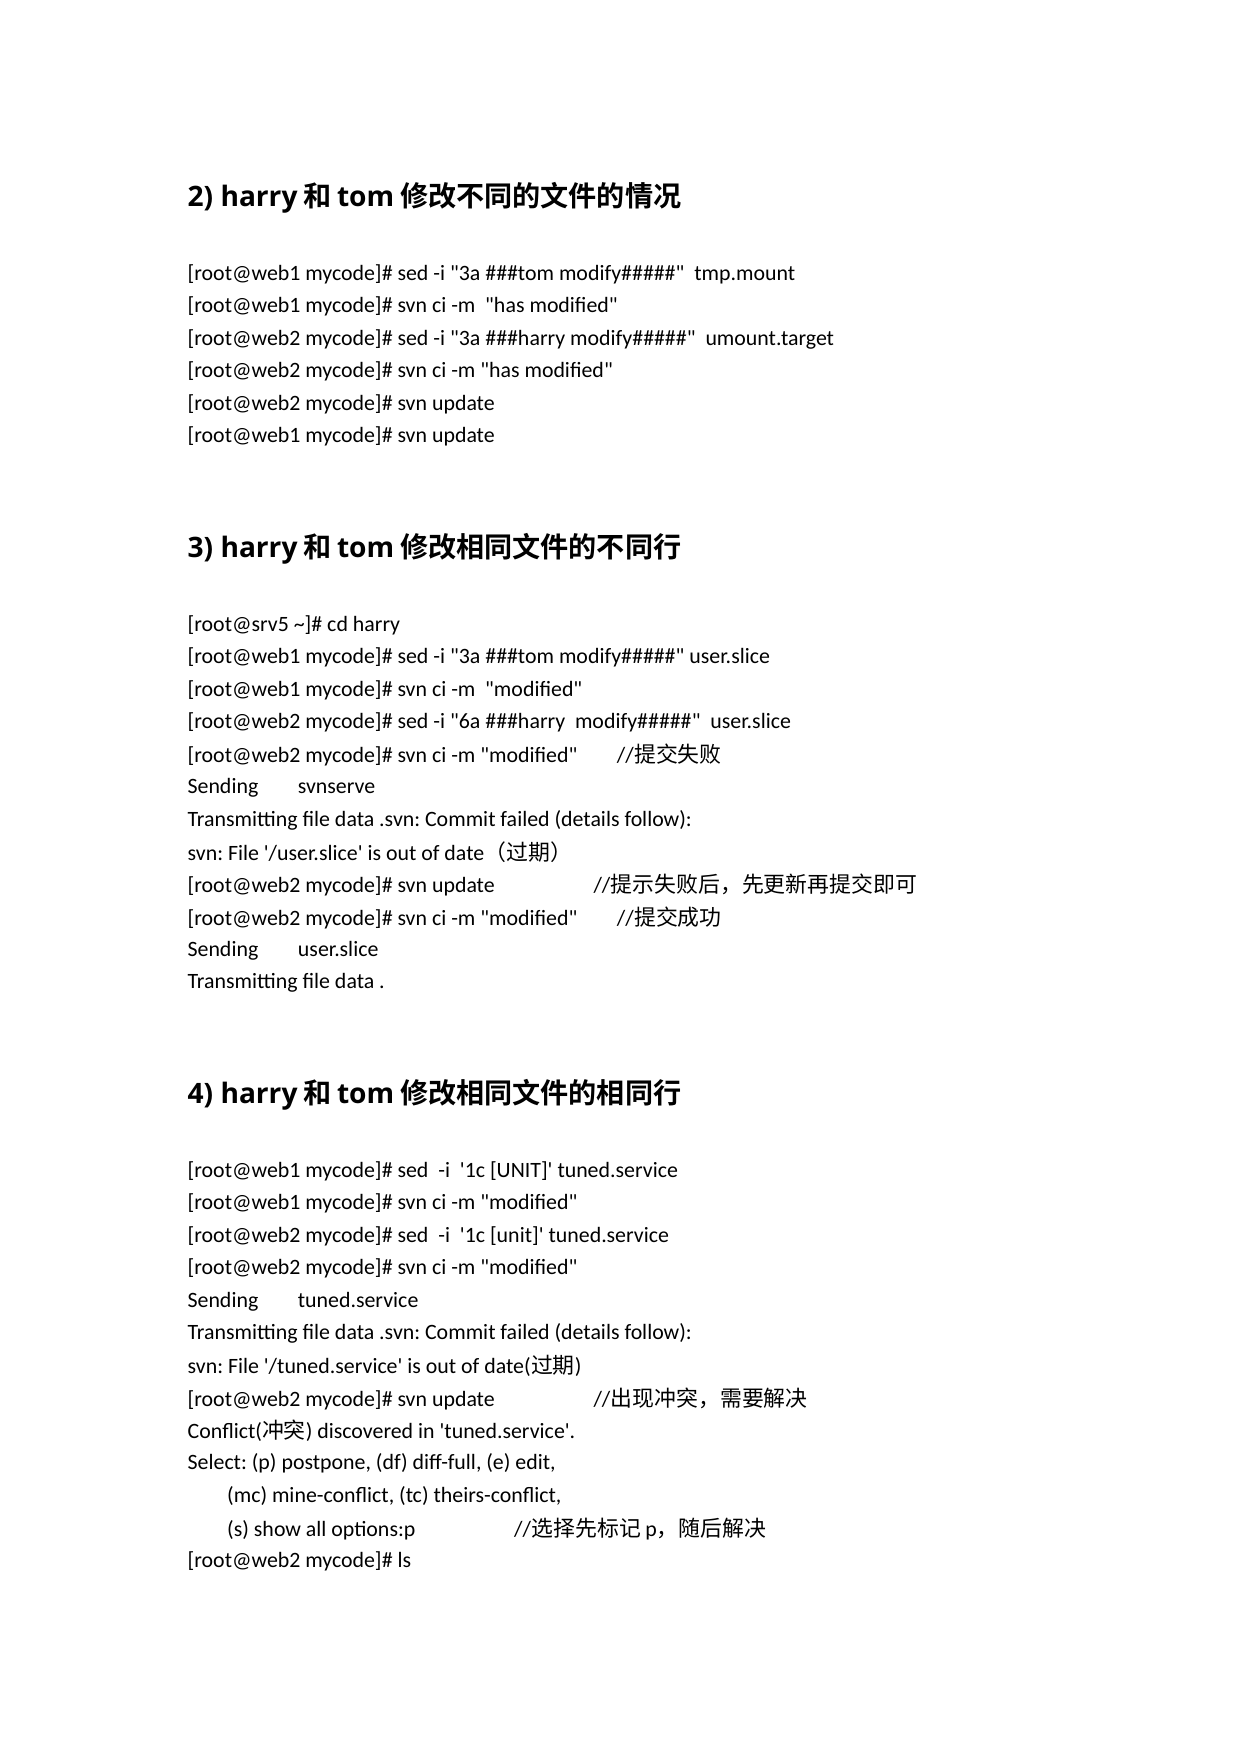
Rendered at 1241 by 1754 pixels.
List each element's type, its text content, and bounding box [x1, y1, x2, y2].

list [root@web2 mycode]# svn ci -m "has modified" [187, 354, 1053, 386]
list [root@web2 mycode]# svn ci -m "modified" //提交成功 [187, 899, 1053, 932]
list [root@web2 mycode]# svn update //出现冲突，需要解决 [187, 1380, 1053, 1413]
list [root@web1 mycode]# sed -i "3a ###tom modify#####" tmp.mount [187, 256, 1053, 289]
list (mc) mine-conflict, (tc) theirs-conflict, [187, 1478, 1053, 1510]
list Sending svnserve [187, 769, 1053, 802]
list [root@web2 mycode]# sed -i '1c [unit]' tuned.service [187, 1218, 1053, 1250]
list [root@web2 mycode]# sed -i "6a ###harry modify#####" user.slice [187, 704, 1053, 737]
list [root@web1 mycode]# sed -i '1c [UNIT]' tuned.service [187, 1153, 1053, 1185]
list [root@web1 mycode]# svn update [187, 419, 1053, 451]
subtitle 4) harry和tom修改相同文件的相同行 [187, 1059, 1053, 1124]
list Sending tuned.service [187, 1283, 1053, 1315]
list svn: File '/tuned.service' is out of date(过期) [187, 1348, 1053, 1380]
list svn: File '/user.slice' is out of date（过期） [187, 834, 1053, 867]
subtitle 2) harry和tom修改不同的文件的情况 [187, 162, 1053, 227]
subtitle 3) harry和tom修改相同文件的不同行 [187, 513, 1053, 578]
list [root@web2 mycode]# sed -i "3a ###harry modify#####" umount.target [187, 321, 1053, 354]
list [root@web1 mycode]# svn ci -m "modified" [187, 1185, 1053, 1218]
list [root@web1 mycode]# svn ci -m "modified" [187, 672, 1053, 704]
list (s) show all options:p //选择先标记p，随后解决 [187, 1510, 1053, 1543]
list Transmitting file data .svn: Commit failed (details follow): [187, 1315, 1053, 1348]
list Sending user.slice [187, 932, 1053, 964]
list [root@web2 mycode]# svn ci -m "modified" [187, 1250, 1053, 1283]
list Transmitting file data . [187, 964, 1053, 997]
list [root@web1 mycode]# svn ci -m "has modified" [187, 289, 1053, 321]
list Conflict(冲突) discovered in 'tuned.service'. [187, 1413, 1053, 1445]
list [root@web2 mycode]# svn update [187, 386, 1053, 419]
list [root@srv5 ~]# cd harry [187, 607, 1053, 639]
list [root@web2 mycode]# ls [187, 1543, 1053, 1575]
list Select: (p) postpone, (df) diff-full, (e) edit, [187, 1445, 1053, 1478]
list [root@web2 mycode]# svn update //提示失败后，先更新再提交即可 [187, 867, 1053, 899]
list [root@web1 mycode]# sed -i "3a ###tom modify#####" user.slice [187, 639, 1053, 672]
list Transmitting file data .svn: Commit failed (details follow): [187, 802, 1053, 834]
list [root@web2 mycode]# svn ci -m "modified" //提交失败 [187, 737, 1053, 769]
